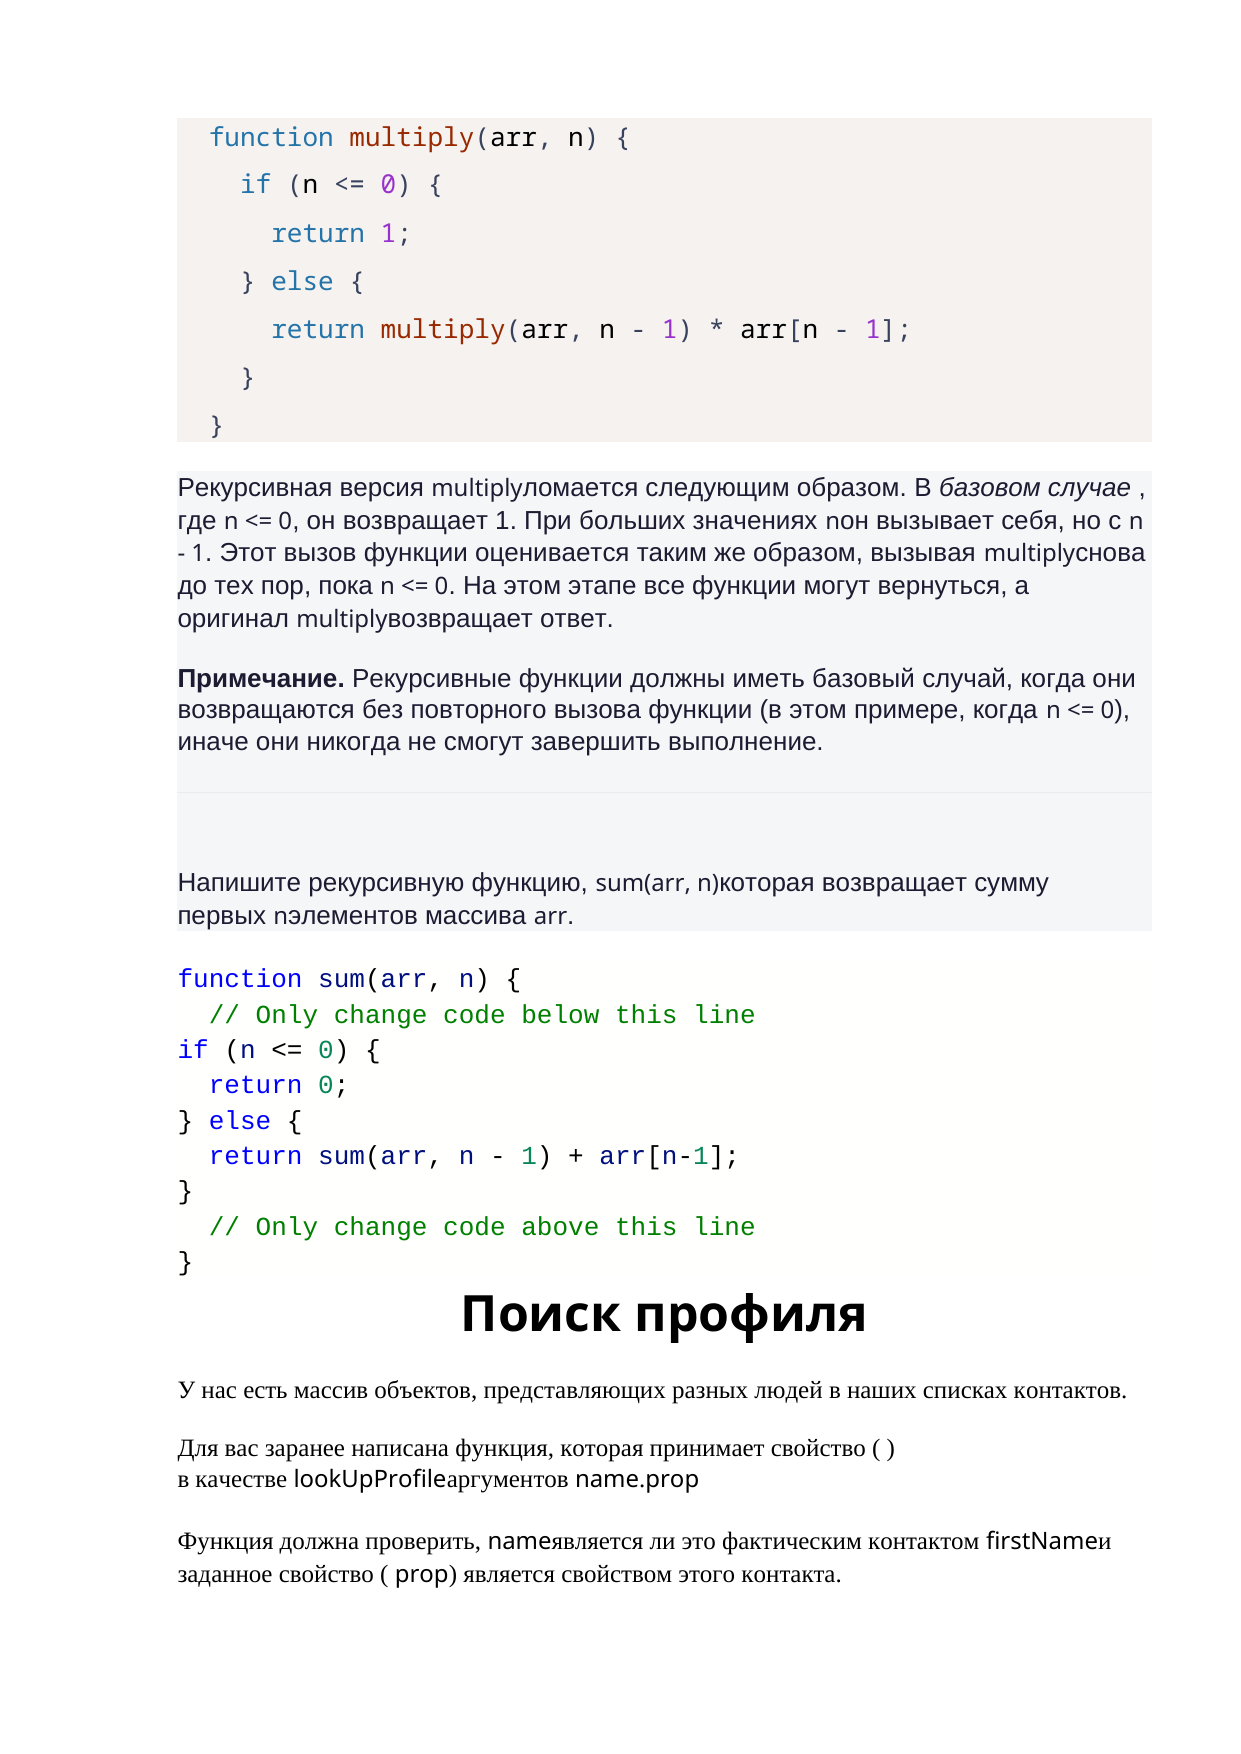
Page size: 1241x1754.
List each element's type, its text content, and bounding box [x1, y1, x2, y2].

text Поиск профиля [177, 1278, 1152, 1346]
text // Only change code below this line [177, 996, 1152, 1031]
text if (n <= 0) { [177, 166, 1152, 202]
text } else { [177, 1102, 1152, 1137]
text Функция должна проверить, nameявляется ли это фактическим контактом firstNameи заданное свойство ( prop) является свойством этого контакта. [177, 1524, 1152, 1589]
text return 0; [177, 1066, 1152, 1102]
text У нас есть массив объектов, представляющих разных людей в наших списках контактов. [177, 1376, 1152, 1404]
text return sum(arr, n - 1) + arr[n-1]; [177, 1137, 1152, 1172]
text // Only change code above this line [177, 1208, 1152, 1243]
text function multiply(arr, n) { [177, 118, 1152, 154]
text Для вас заранее написана функция, которая принимает свойство ( ) в качестве lookUpProfileаргументов name.prop [177, 1433, 1152, 1495]
text } [177, 406, 1152, 442]
text } [177, 358, 1152, 394]
text Рекурсивная версия multiplyломается следующим образом. В базовом случае , где n <= 0, он возвращает 1. При больших значениях nон вызывает себя, но с n - 1. Этот вызов функции оценивается таким же образом, вызывая multiplyснова до тех пор, пока n <= 0. На этом этапе все функции могут вернуться, а оригинал multiplyвозвращает ответ. [177, 471, 1152, 634]
text return 1; [177, 214, 1152, 250]
text function sum(arr, n) { [177, 960, 1152, 996]
text Примечание. Рекурсивные функции должны иметь базовый случай, когда они возвращаются без повторного вызова функции (в этом примере, когда n <= 0), иначе они никогда не смогут завершить выполнение. [177, 663, 1152, 756]
text if (n <= 0) { [177, 1031, 1152, 1066]
text return multiply(arr, n - 1) * arr[n - 1]; [177, 310, 1152, 346]
text } else { [177, 262, 1152, 298]
text } [177, 1172, 1152, 1208]
text } [177, 1243, 1152, 1278]
text Напишите рекурсивную функцию, sum(arr, n)которая возвращает сумму первых nэлементов массива arr. [177, 866, 1152, 931]
